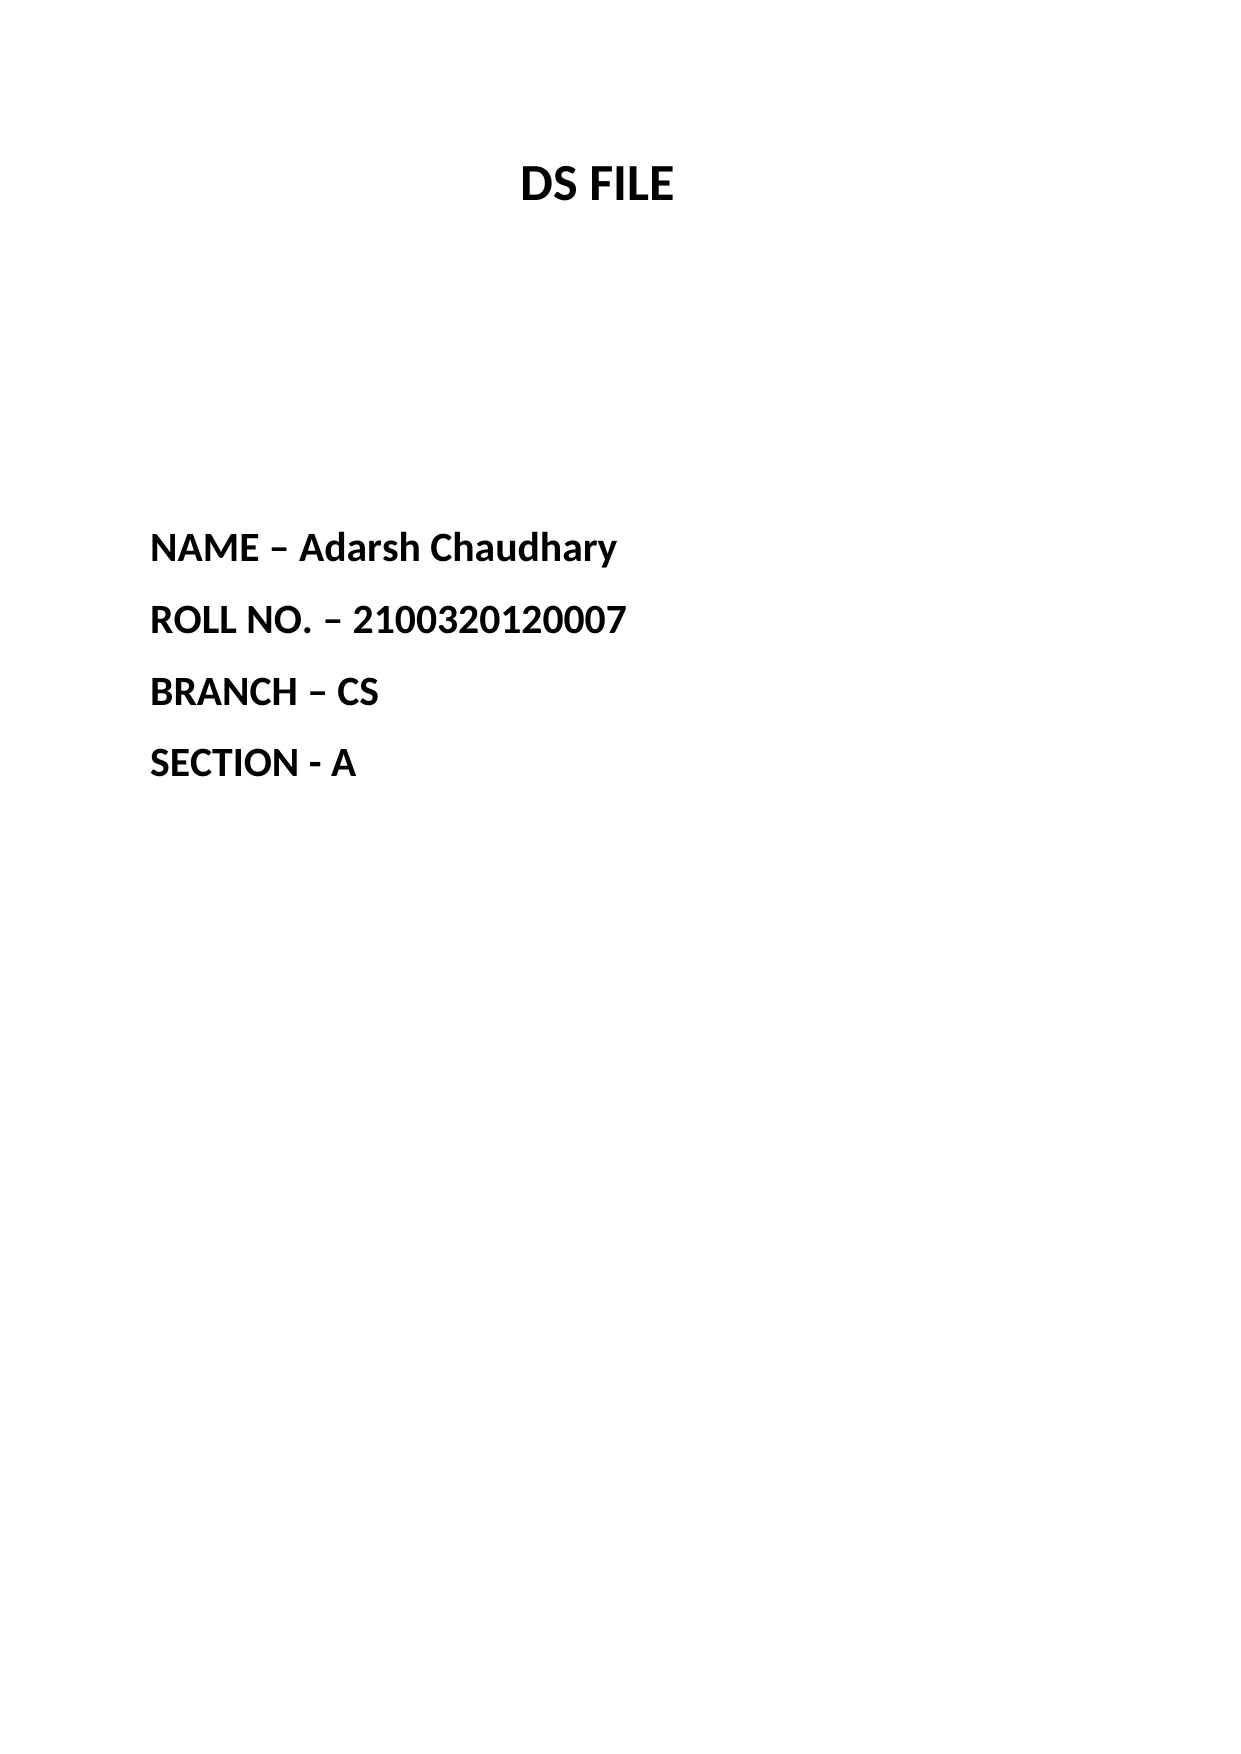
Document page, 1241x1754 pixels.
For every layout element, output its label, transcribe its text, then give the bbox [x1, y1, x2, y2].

text BRANCH – CS [150, 664, 1090, 715]
text ROLL NO. – 2100320120007 [150, 593, 1090, 644]
text NAME – Adarsh Chaudhary [150, 521, 1090, 572]
text SECTION - A [150, 736, 1090, 787]
text DS FILE [150, 150, 1090, 213]
